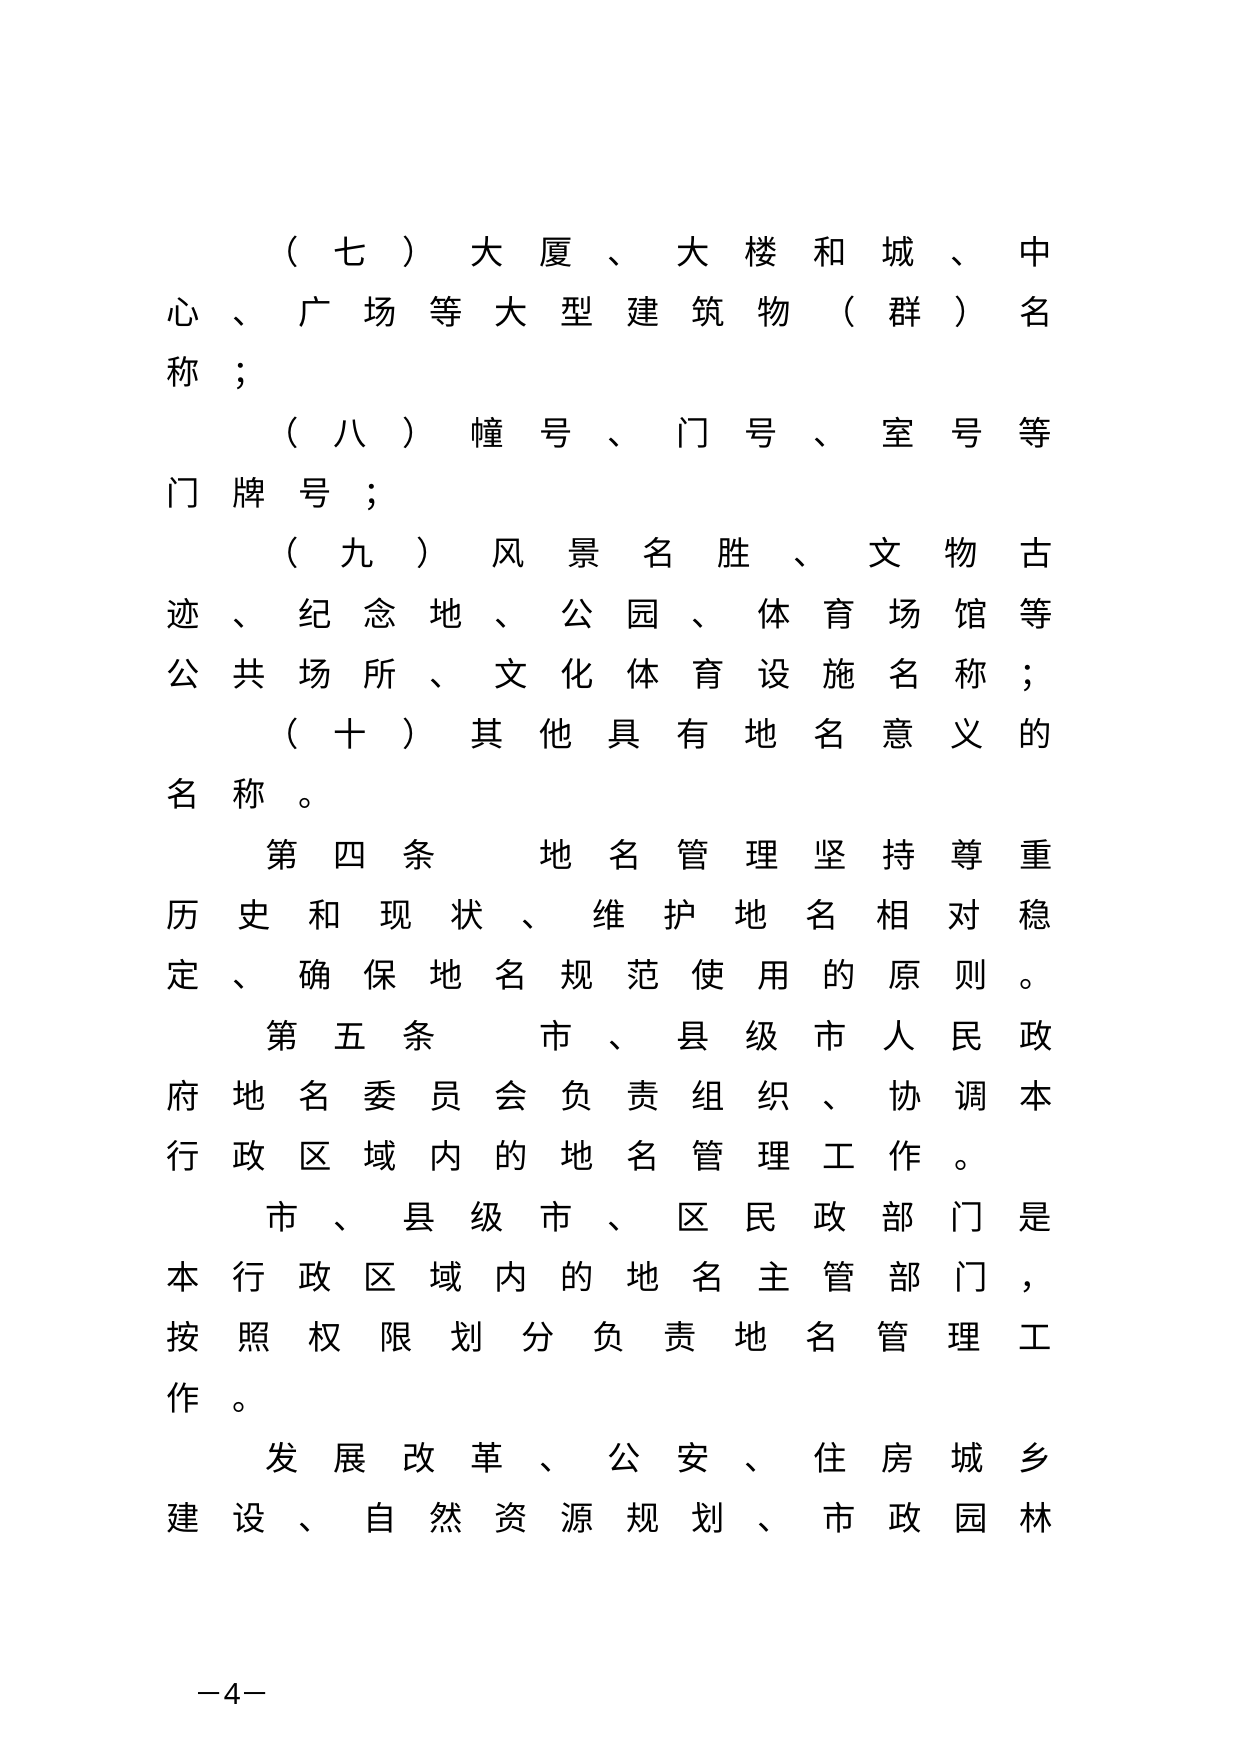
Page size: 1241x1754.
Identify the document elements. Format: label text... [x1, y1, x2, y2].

text （八）幢号、门号、室号等门牌号； [167, 400, 1085, 521]
text 第四条 地名管理坚持尊重历史和现状、维护地名相对稳定、确保地名规范使用的原则。 [167, 822, 1085, 1003]
text 市、县级市、区民政部门是本行政区域内的地名主管部门，按照权限划分负责地名管理工作。 [167, 1184, 1085, 1426]
text （九）风景名胜、文物古迹、纪念地、公园、体育场馆等公共场所、文化体育设施名称； [167, 521, 1085, 702]
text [167, 1426, 1085, 1546]
text （十）其他具有地名意义的名称。 [167, 702, 1085, 822]
text 第五条 市、县级市人民政府地名委员会负责组织、协调本行政区域内的地名管理工作。 [167, 1003, 1085, 1184]
text （七）大厦、大楼和城、中心、广场等大型建筑物（群）名称； [167, 219, 1085, 400]
